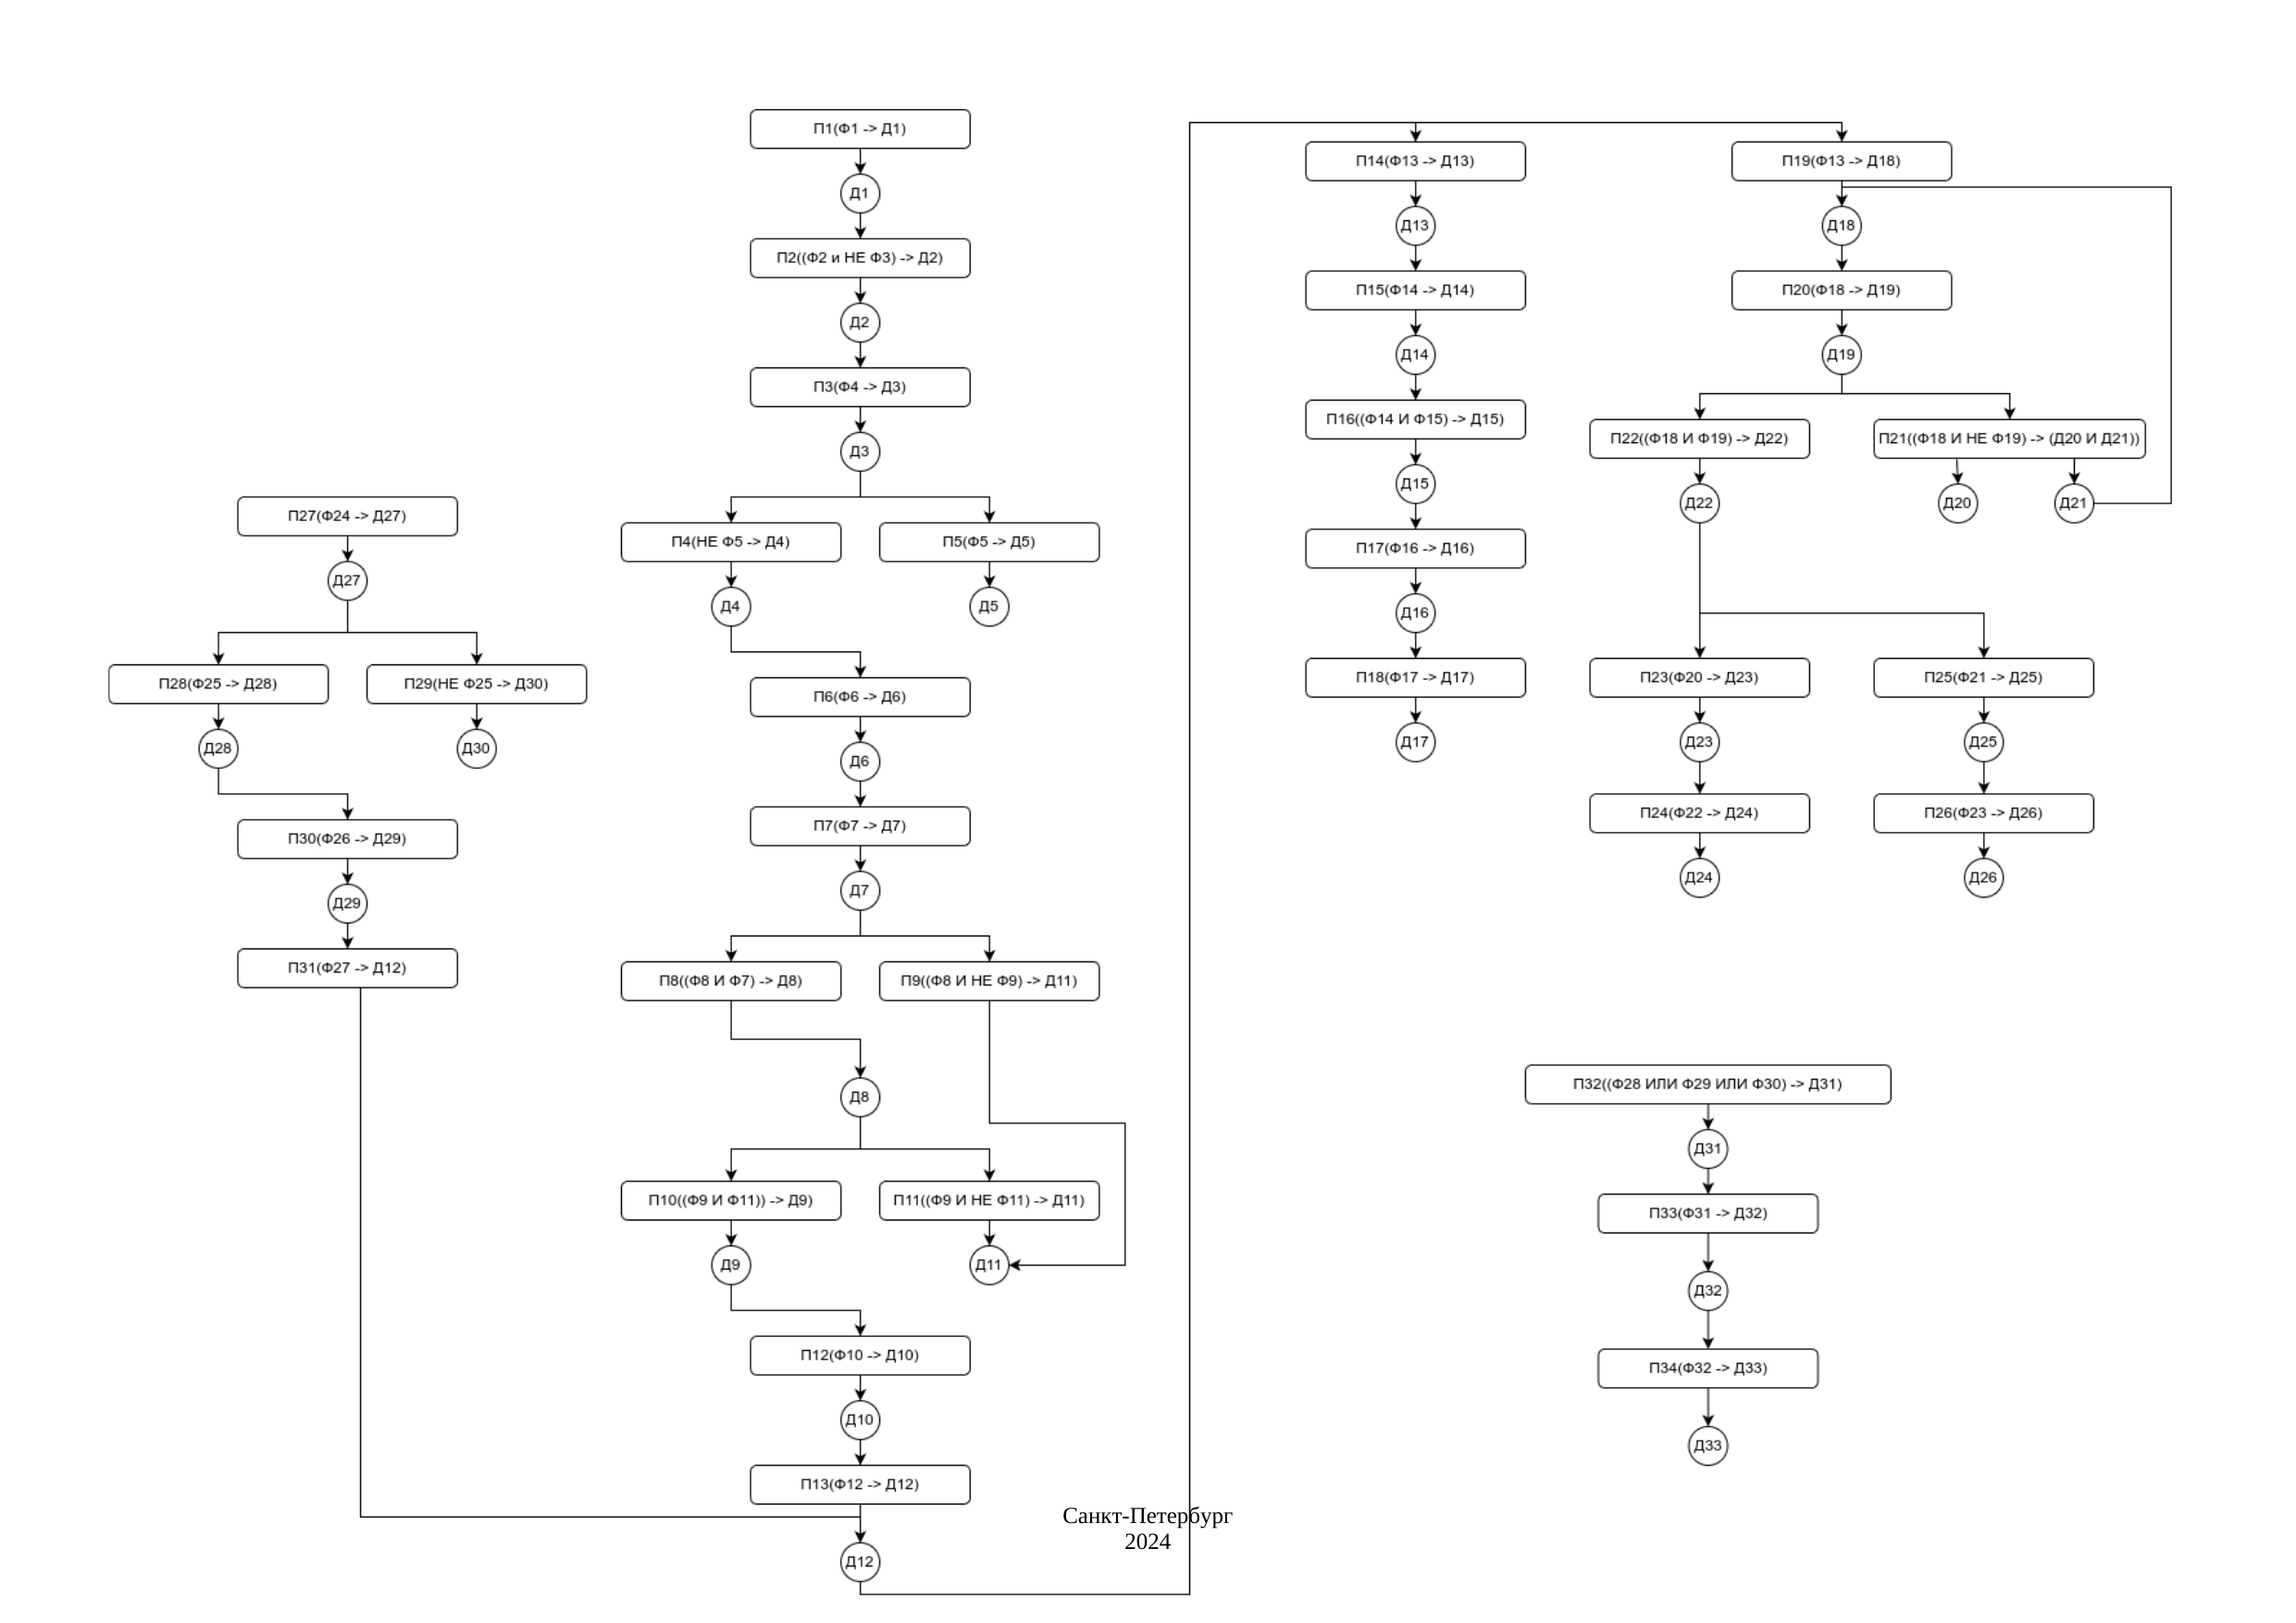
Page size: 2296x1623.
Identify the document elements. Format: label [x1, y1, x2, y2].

picture [108, 109, 2184, 1608]
